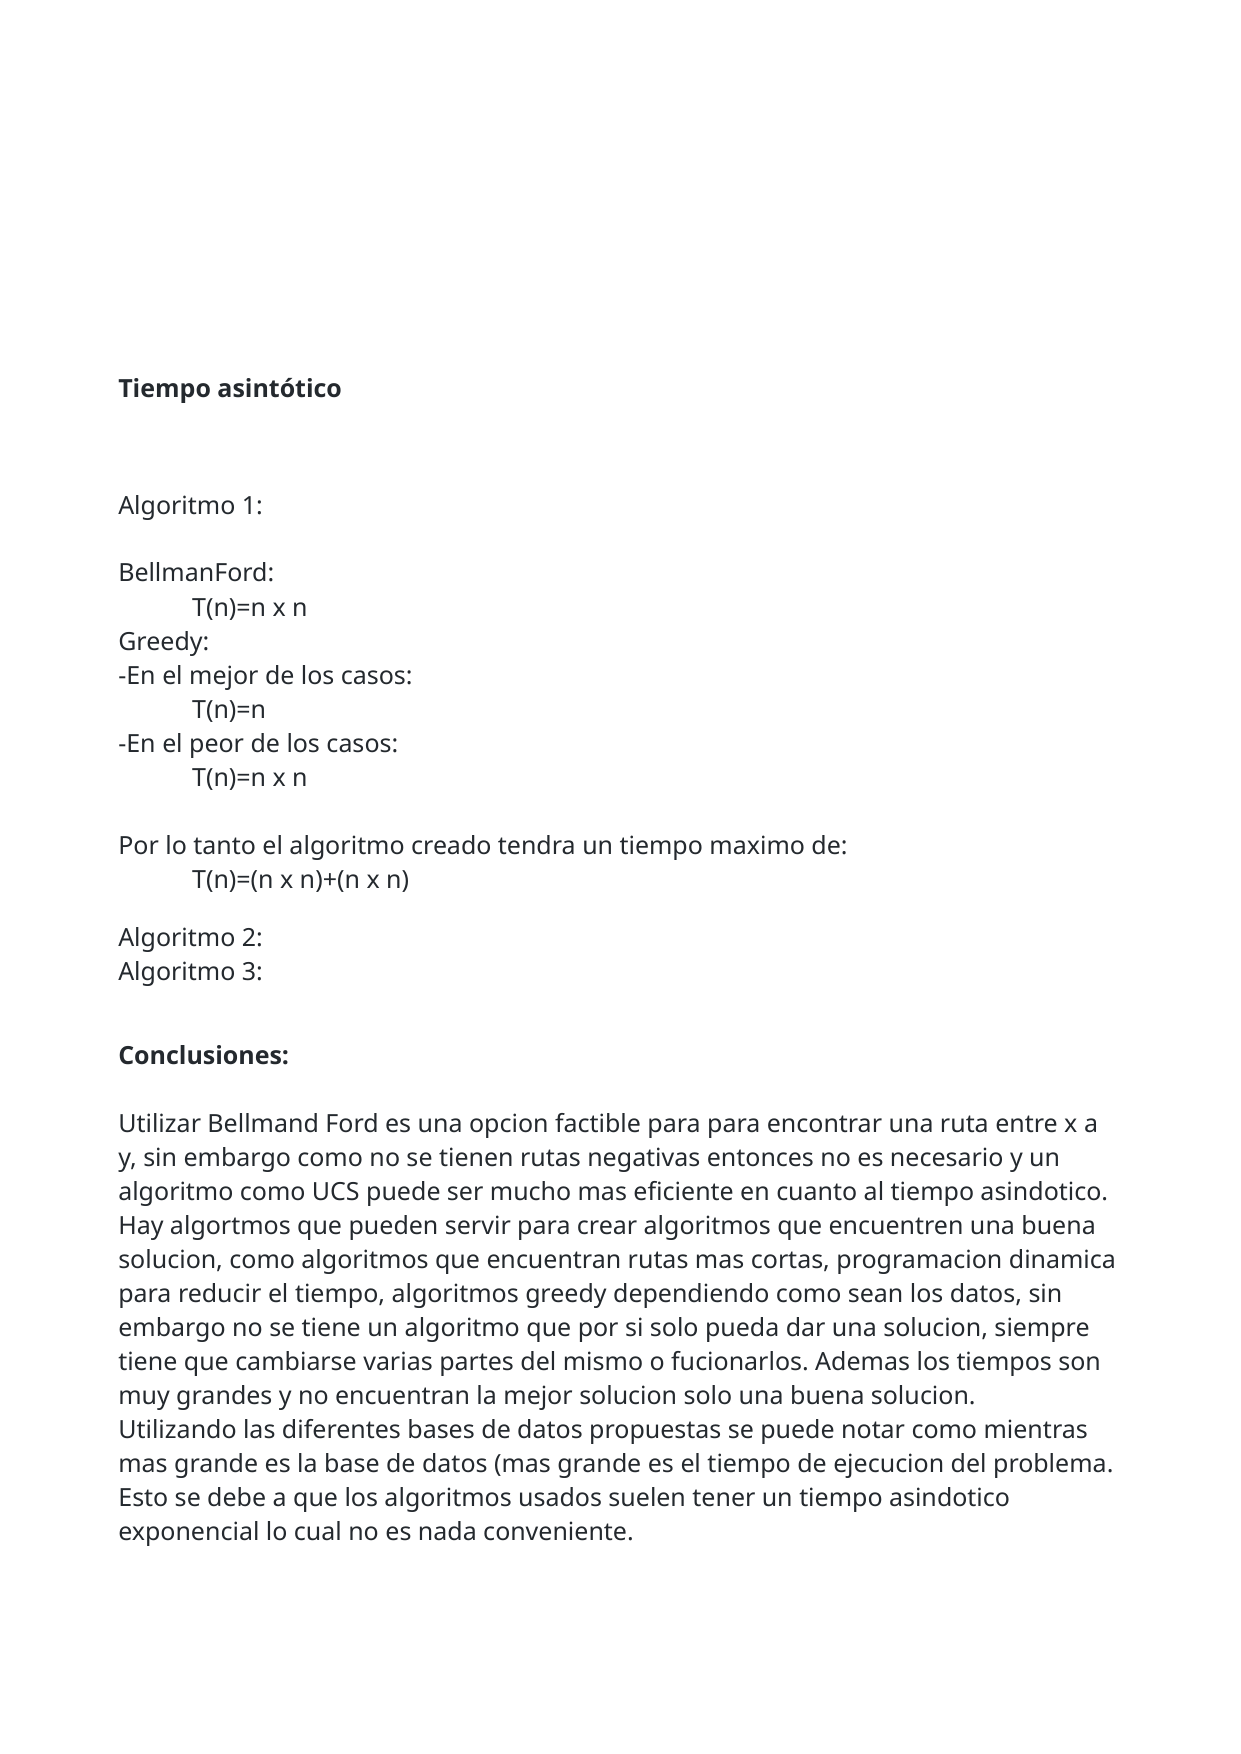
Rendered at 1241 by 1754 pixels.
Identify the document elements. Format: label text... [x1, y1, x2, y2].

subtitle Algoritmo 1: [118, 488, 1122, 522]
text T(n)=n x n [118, 589, 1122, 623]
text Algoritmo 2: [118, 920, 1122, 954]
text Greedy: [118, 623, 1122, 657]
text Utilizando las diferentes bases de datos propuestas se puede notar como mientras mas grande es la base de datos (mas grande es el tiempo de ejecucion del problema. Esto se debe a que los algoritmos usados suelen tener un tiempo asindotico exponencial lo cual no es nada conveniente. [118, 1412, 1122, 1548]
text T(n)=n [118, 691, 1122, 725]
text -En el peor de los casos: [118, 725, 1122, 759]
text T(n)=n x n [118, 759, 1122, 793]
text Utilizar Bellmand Ford es una opcion factible para para encontrar una ruta entre x a y, sin embargo como no se tienen rutas negativas entonces no es necesario y un algoritmo como UCS puede ser mucho mas eficiente en cuanto al tiempo asindotico. [118, 1105, 1122, 1207]
subtitle Conclusiones: [118, 1038, 1122, 1072]
subtitle Tiempo asintótico [118, 370, 1122, 404]
text Algoritmo 3: [118, 954, 1122, 988]
text BellmanFord: [118, 555, 1122, 589]
text T(n)=(n x n)+(n x n) [118, 862, 1122, 896]
text Por lo tanto el algoritmo creado tendra un tiempo maximo de: [118, 828, 1122, 862]
text Hay algortmos que pueden servir para crear algoritmos que encuentren una buena solucion, como algoritmos que encuentran rutas mas cortas, programacion dinamica para reducir el tiempo, algoritmos greedy dependiendo como sean los datos, sin embargo no se tiene un algoritmo que por si solo pueda dar una solucion, siempre tiene que cambiarse varias partes del mismo o fucionarlos. Ademas los tiempos son muy grandes y no encuentran la mejor solucion solo una buena solucion. [118, 1207, 1122, 1412]
text -En el mejor de los casos: [118, 657, 1122, 691]
